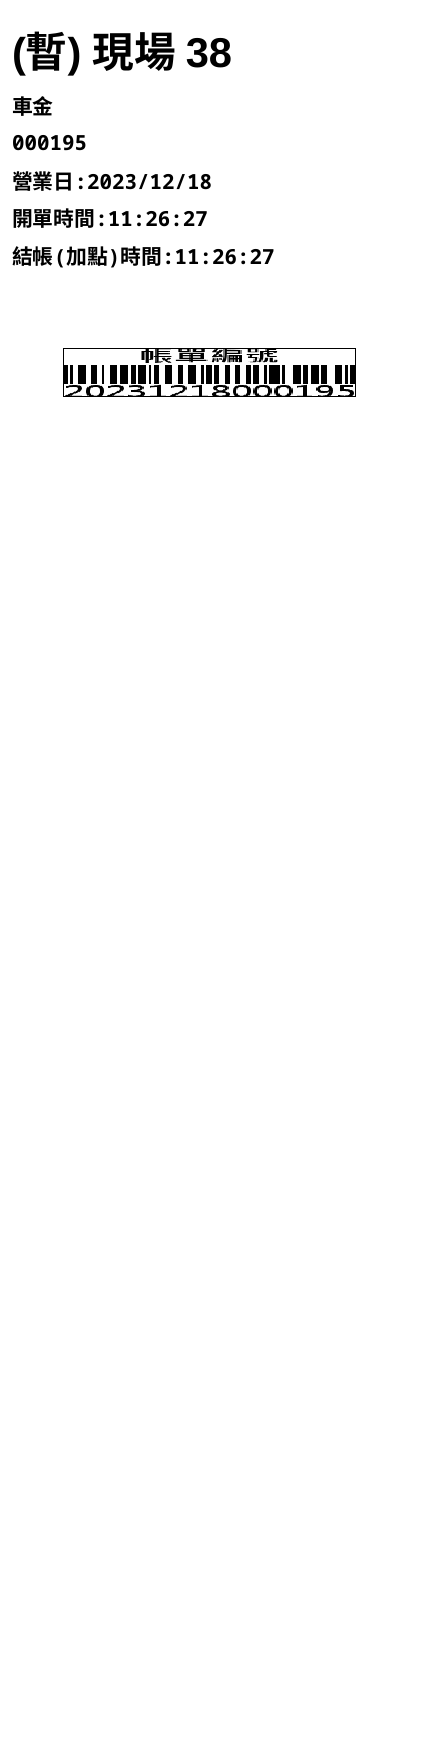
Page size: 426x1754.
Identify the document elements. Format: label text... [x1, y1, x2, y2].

picture [64, 349, 355, 396]
text 車金 [12, 86, 407, 124]
text 開單時間:11:26:27 [12, 199, 407, 236]
text (暫) 現場 38 [12, 11, 407, 86]
text 營業日:2023/12/18 [12, 161, 407, 199]
text 000195 [12, 124, 407, 161]
text 結帳(加點)時間:11:26:27 [12, 236, 407, 274]
